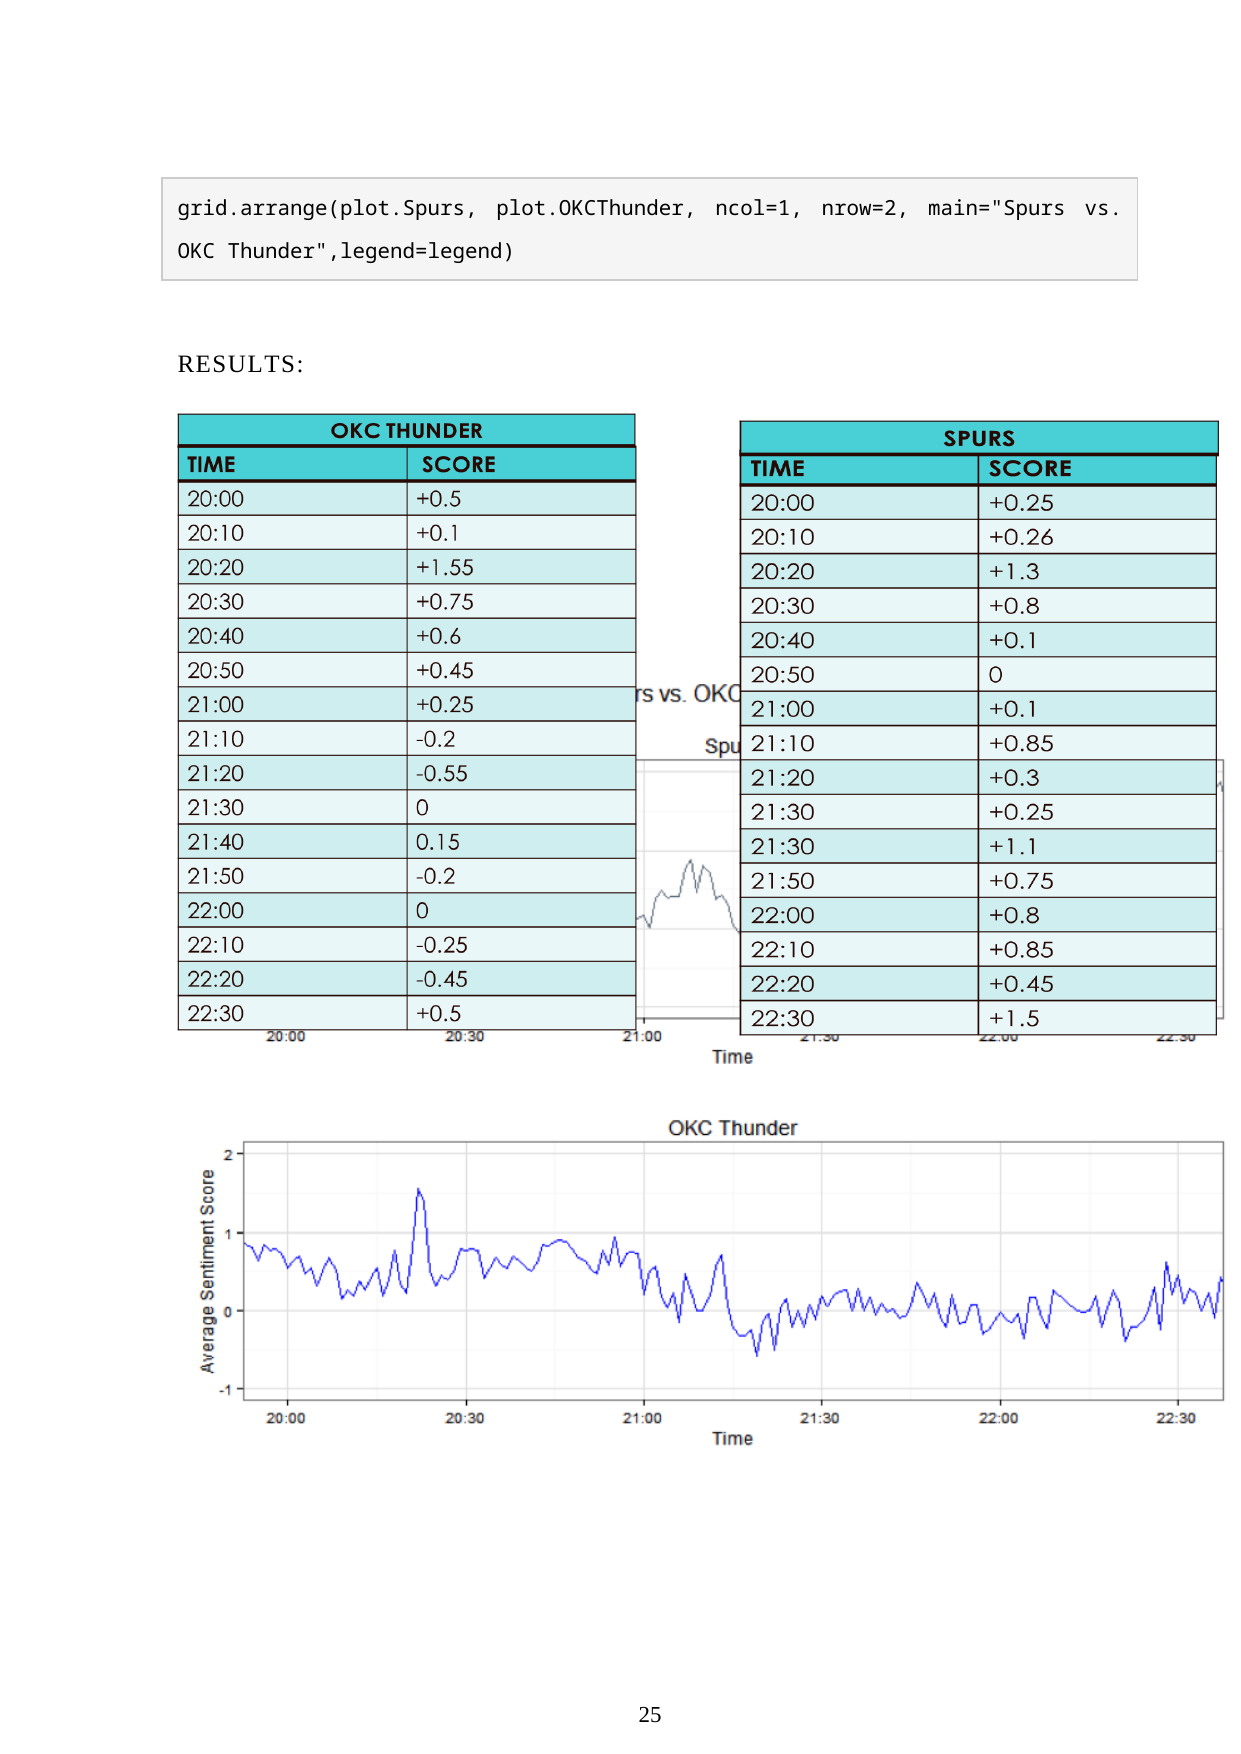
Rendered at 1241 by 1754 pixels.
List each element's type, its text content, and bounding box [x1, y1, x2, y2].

picture [177, 411, 1241, 1466]
text grid.arrange(plot.Spurs, plot.OKCThunder, ncol=1, nrow=2, main="Spurs vs. OKC Thunder",legend=legend) [163, 179, 1137, 279]
subtitle RESULTS: [177, 349, 1122, 378]
